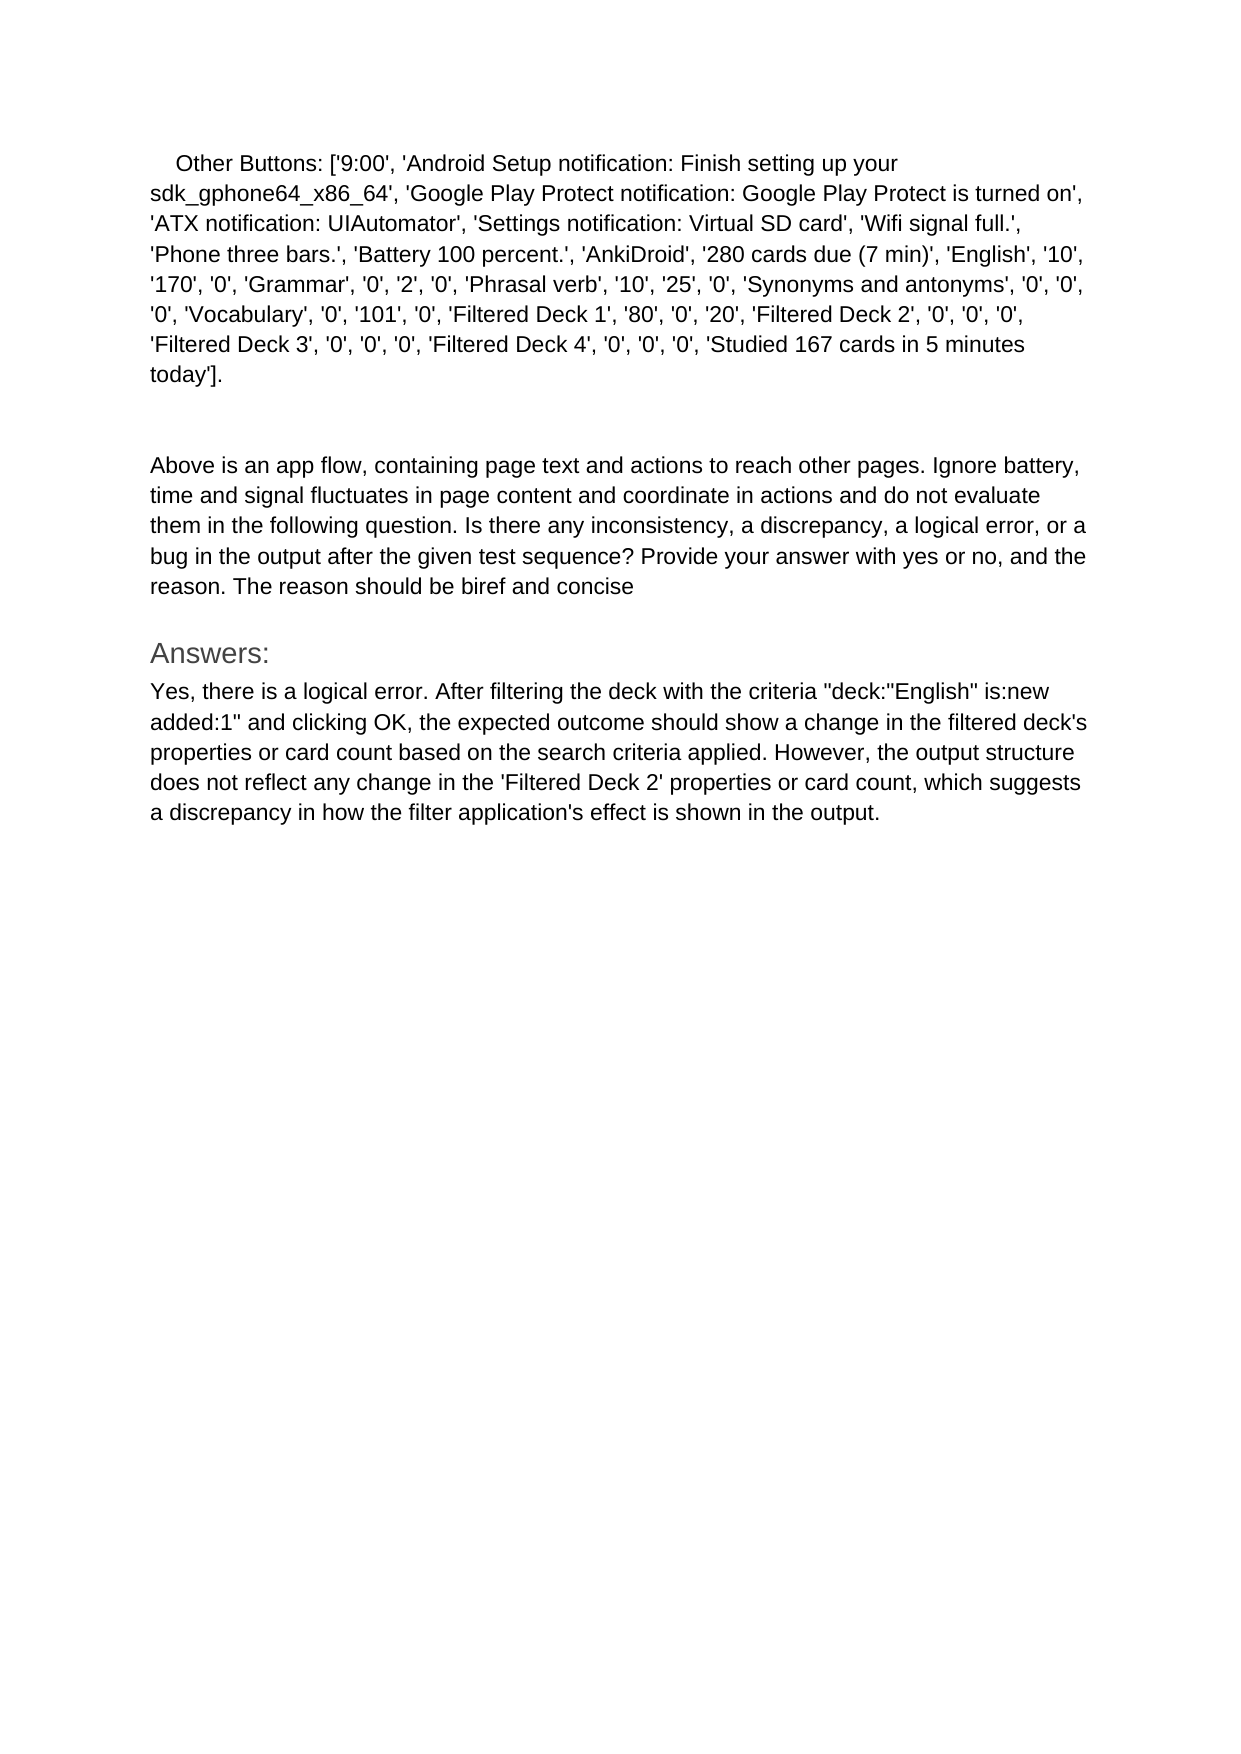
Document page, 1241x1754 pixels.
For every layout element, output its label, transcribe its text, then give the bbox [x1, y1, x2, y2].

text Above is an app flow, containing page text and actions to reach other pages. Ignore battery, time and signal fluctuates in page content and coordinate in actions and do not evaluate them in the following question. Is there any inconsistency, a discrepancy, a logical error, or a bug in the output after the given test sequence? Provide your answer with yes or no, and the reason. The reason should be biref and concise [150, 452, 1090, 599]
text Yes, there is a logical error. After filtering the deck with the criteria "deck:"English" is:new added:1" and clicking OK, the expected outcome should show a change in the filtered deck's properties or card count based on the search criteria applied. However, the output structure does not reflect any change in the 'Filtered Deck 2' properties or card count, which suggests a discrepancy in how the filter application's effect is shown in the output. [150, 678, 1090, 826]
text Other Buttons: ['9:00', 'Android Setup notification: Finish setting up your sdk_gphone64_x86_64', 'Google Play Protect notification: Google Play Protect is turned on', 'ATX notification: UIAutomator', 'Settings notification: Virtual SD card', 'Wifi signal full.', 'Phone three bars.', 'Battery 100 percent.', 'AnkiDroid', '280 cards due (7 min)', 'English', '10', '170', '0', 'Grammar', '0', '2', '0', 'Phrasal verb', '10', '25', '0', 'Synonyms and antonyms', '0', '0', '0', 'Vocabulary', '0', '101', '0', 'Filtered Deck 1', '80', '0', '20', 'Filtered Deck 2', '0', '0', '0', 'Filtered Deck 3', '0', '0', '0', 'Filtered Deck 4', '0', '0', '0', 'Studied 167 cards in 5 minutes today']. [150, 150, 1090, 388]
subtitle Answers: [150, 636, 1090, 670]
